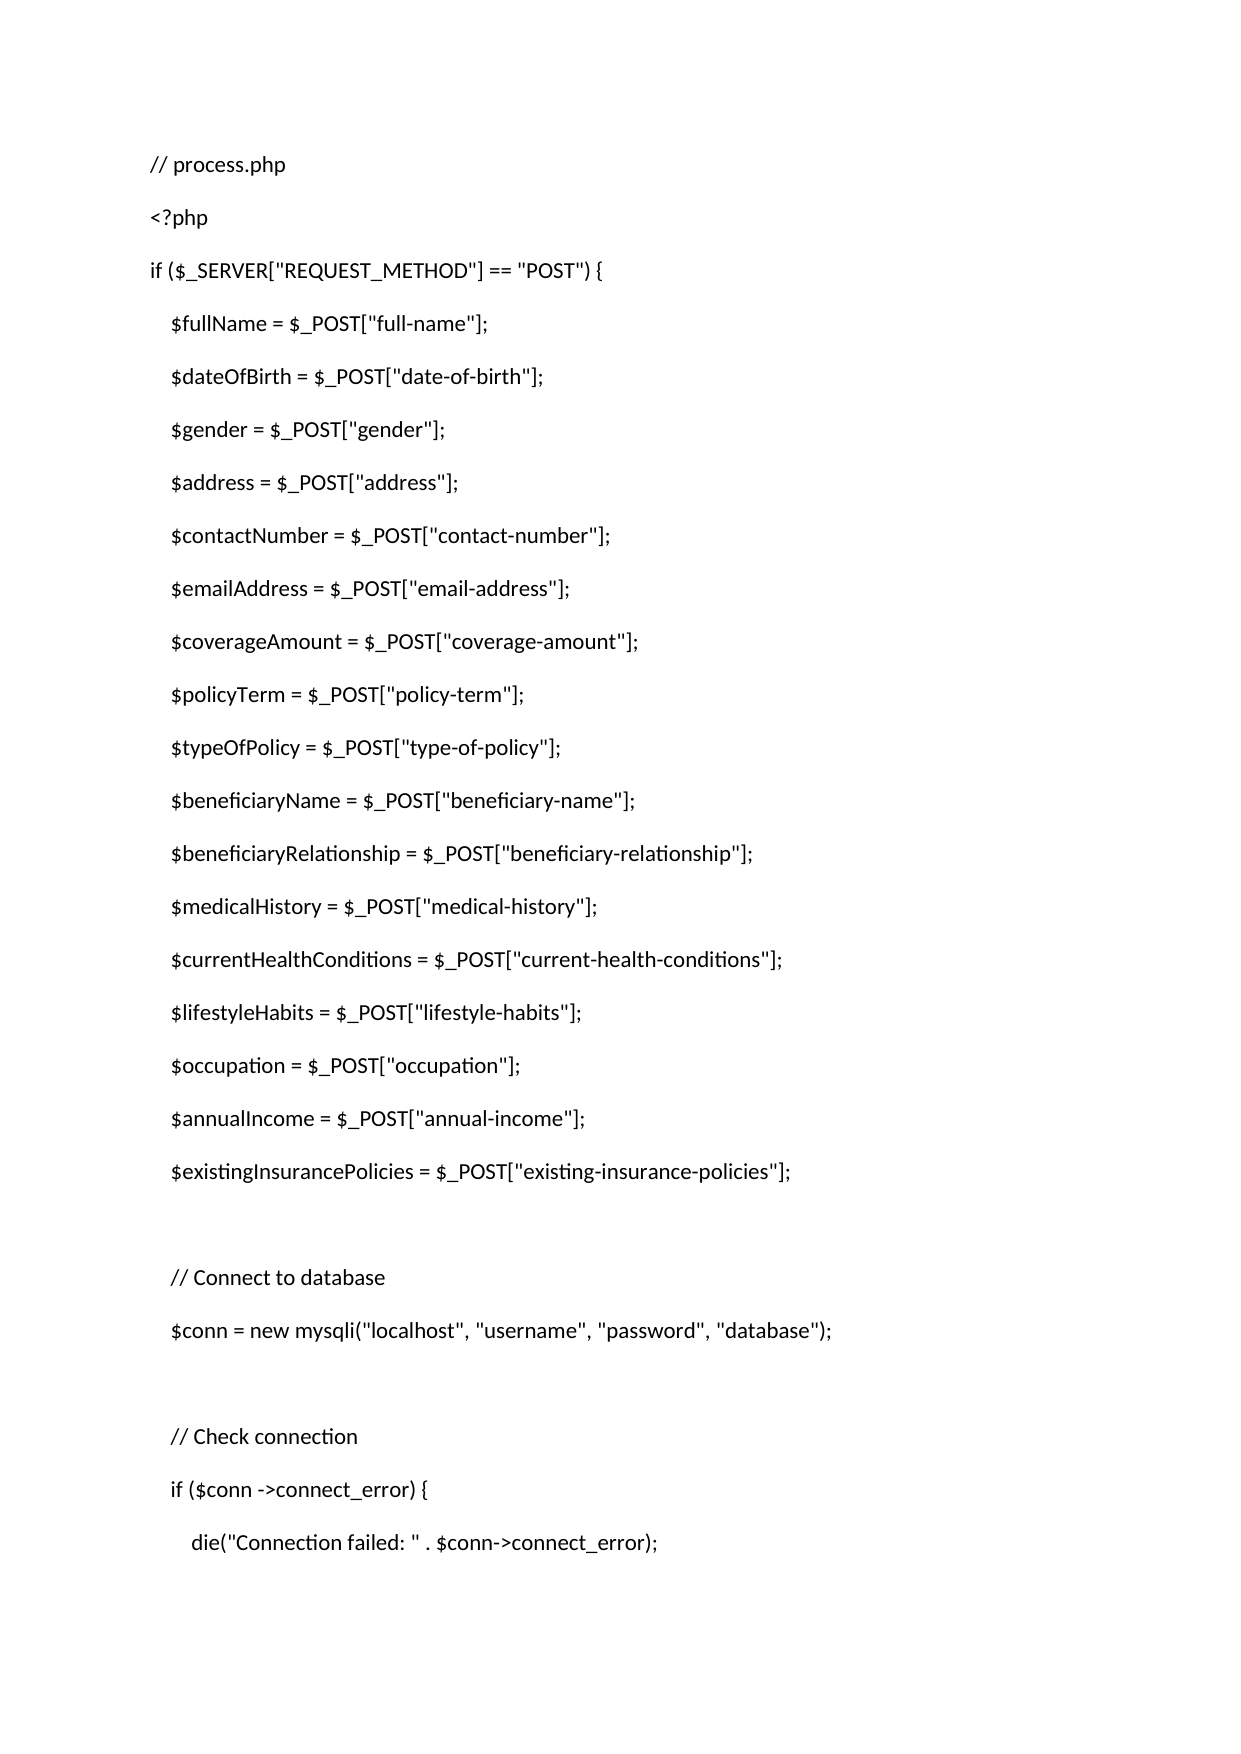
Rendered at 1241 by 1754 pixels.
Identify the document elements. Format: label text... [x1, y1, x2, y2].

text $existingInsurancePolicies = $_POST["existing-insurance-policies"]; [150, 1157, 1090, 1185]
text $beneficiaryName = $_POST["beneficiary-name"]; [150, 786, 1090, 814]
text $dateOfBirth = $_POST["date-of-birth"]; [150, 362, 1090, 390]
text if ($_SERVER["REQUEST_METHOD"] == "POST") { [150, 256, 1090, 284]
text $coverageAmount = $_POST["coverage-amount"]; [150, 627, 1090, 655]
text $beneficiaryRelationship = $_POST["beneficiary-relationship"]; [150, 839, 1090, 867]
text // Check connection [150, 1422, 1090, 1451]
text $lifestyleHabits = $_POST["lifestyle-habits"]; [150, 998, 1090, 1026]
text $policyTerm = $_POST["policy-term"]; [150, 680, 1090, 708]
text $contactNumber = $_POST["contact-number"]; [150, 521, 1090, 549]
text if ($conn ->connect_error) { [150, 1476, 1090, 1503]
text <?php [150, 203, 1090, 231]
text $emailAddress = $_POST["email-address"]; [150, 574, 1090, 602]
text $address = $_POST["address"]; [150, 468, 1090, 496]
text $occupation = $_POST["occupation"]; [150, 1051, 1090, 1079]
text $conn = new mysqli("localhost", "username", "password", "database"); [150, 1316, 1090, 1344]
text $gender = $_POST["gender"]; [150, 415, 1090, 443]
text $currentHealthConditions = $_POST["current-health-conditions"]; [150, 945, 1090, 973]
text die("Connection failed: " . $conn->connect_error); [150, 1528, 1090, 1557]
text // Connect to database [150, 1263, 1090, 1291]
text // process.php [150, 150, 1090, 178]
text $medicalHistory = $_POST["medical-history"]; [150, 892, 1090, 920]
text $fullName = $_POST["full-name"]; [150, 309, 1090, 337]
text $typeOfPolicy = $_POST["type-of-policy"]; [150, 733, 1090, 761]
text $annualIncome = $_POST["annual-income"]; [150, 1104, 1090, 1132]
